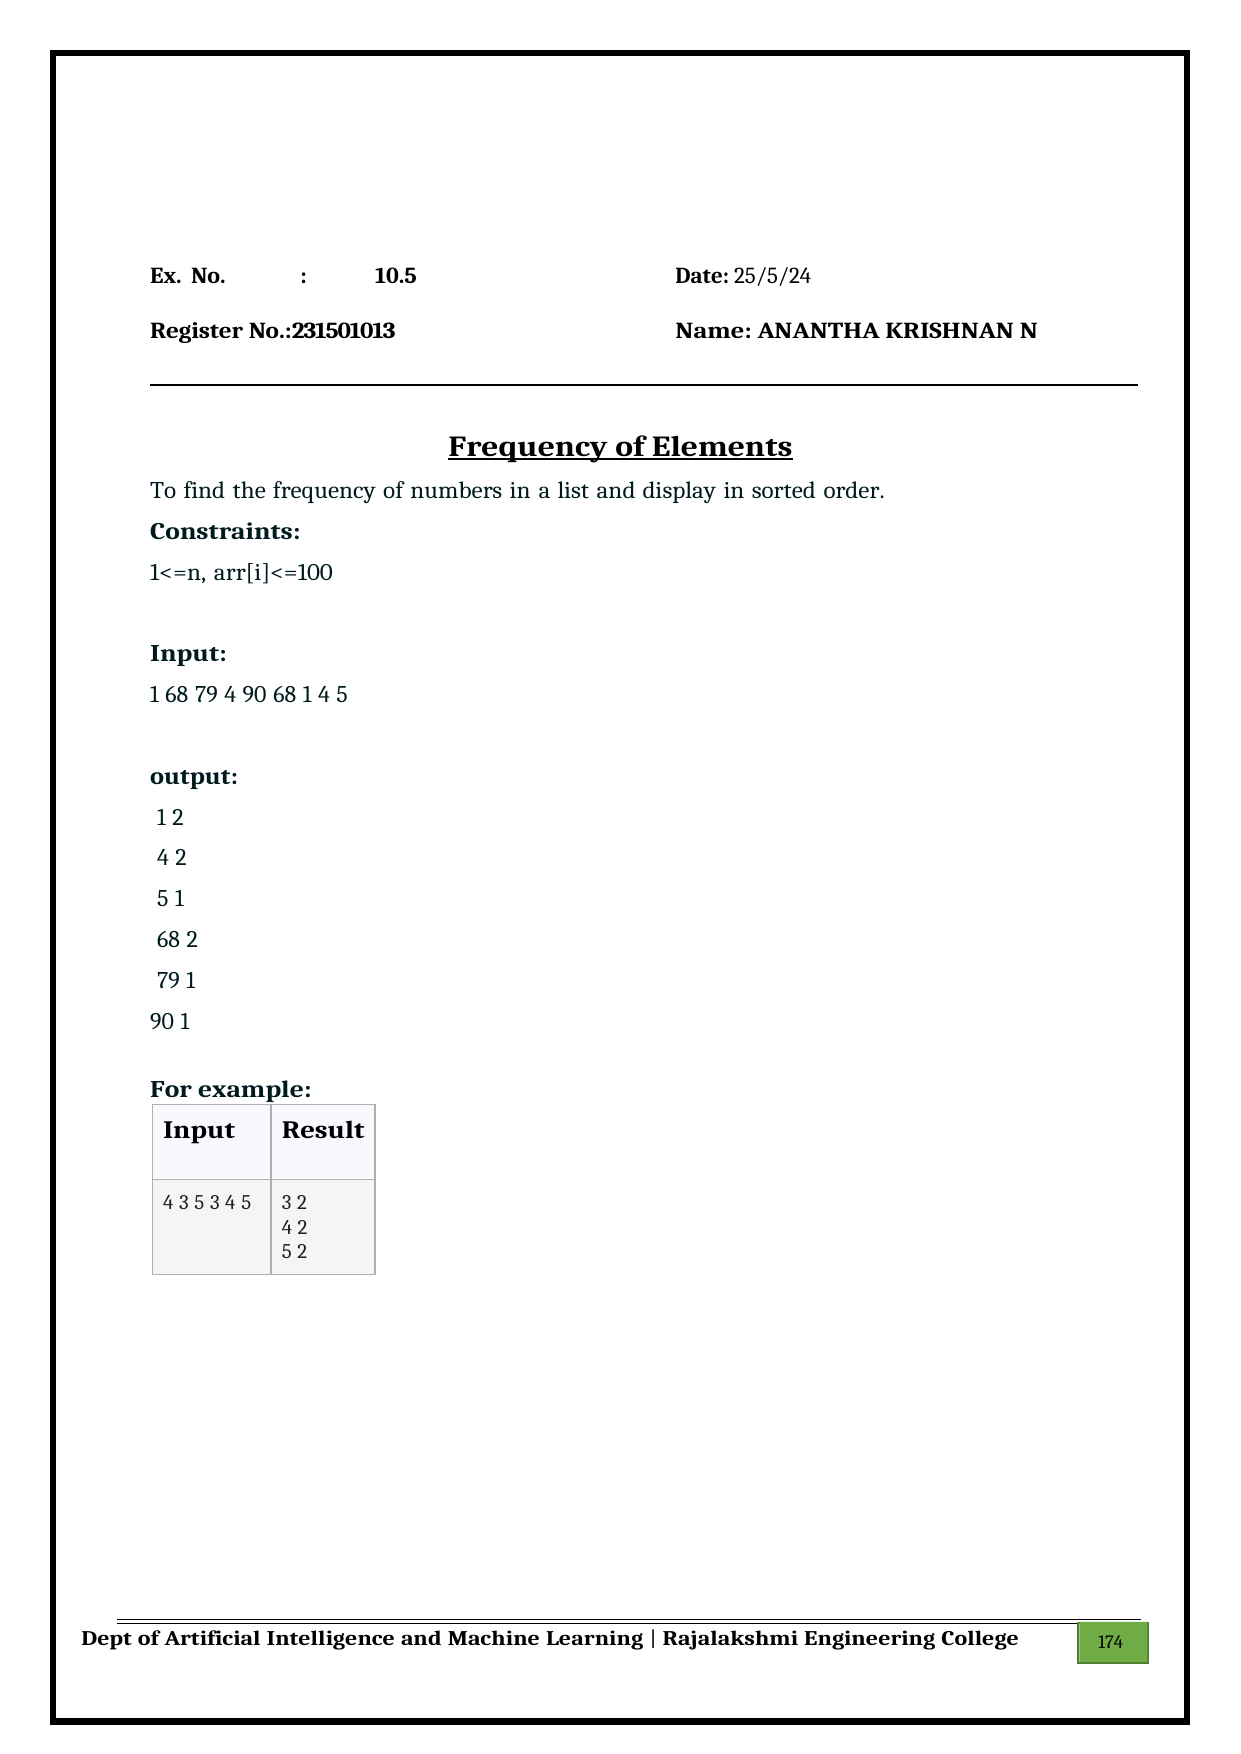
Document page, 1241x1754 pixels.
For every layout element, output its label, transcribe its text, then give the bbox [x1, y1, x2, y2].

subtitle Constraints: [150, 518, 1138, 546]
text 1 2 [157, 803, 1138, 831]
table_cell 4 3 5 3 4 5 [153, 1180, 270, 1274]
text 1<=n, arr[i]<=100 [150, 559, 1138, 586]
text Register No.:231501013 Name: ANANTHA KRISHNAN N [150, 318, 1138, 344]
subtitle output: [150, 763, 1138, 790]
text 68 2 [157, 926, 1138, 954]
table_header Result [272, 1105, 374, 1178]
text 90 1 [150, 1007, 1138, 1035]
text 5 1 [157, 885, 1138, 913]
table_header Input [153, 1105, 270, 1178]
text 1 68 79 4 90 68 1 4 5 [150, 681, 1138, 709]
text 79 1 [157, 967, 1138, 994]
text Ex. No. : 10.5 Date: 25/5/24 [150, 262, 1138, 289]
subtitle For example: [150, 1076, 1138, 1104]
subtitle Input: [150, 640, 1138, 668]
table_cell 3 2 4 2 5 2 [272, 1180, 374, 1274]
text 4 2 [157, 844, 1138, 872]
subtitle Frequency of Elements [204, 430, 1036, 464]
text To find the frequency of numbers in a list and display in sorted order. [150, 477, 1138, 505]
